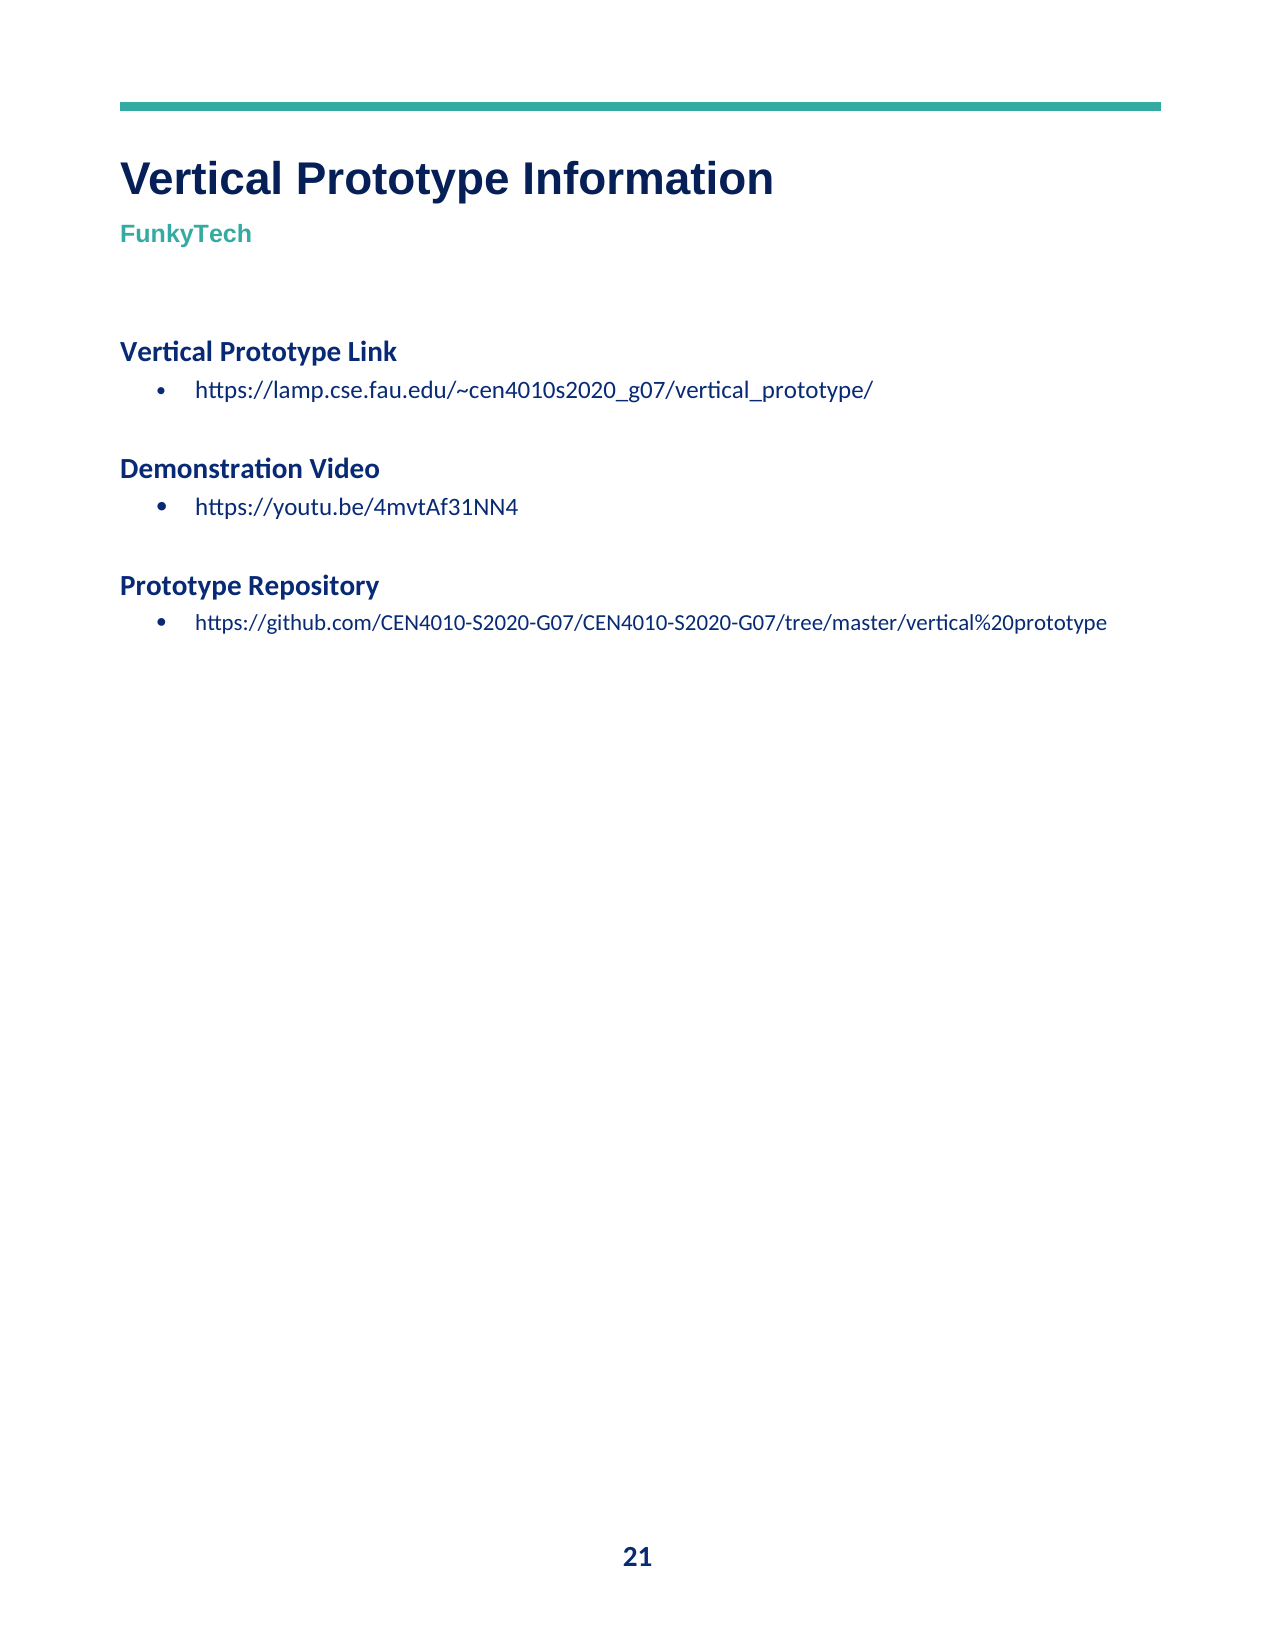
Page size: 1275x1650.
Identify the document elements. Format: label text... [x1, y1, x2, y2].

subtitle Vertical Prototype Information [120, 152, 1155, 204]
list https://youtu.be/4mvtAf31NN4 [157, 491, 1155, 522]
list https://lamp.cse.fau.edu/~cen4010s2020_g07/vertical_prototype/ [157, 374, 1155, 405]
list https://github.com/CEN4010-S2020-G07/CEN4010-S2020-G07/tree/master/vertical%20prototype [157, 608, 1155, 636]
text Demonstration Video [120, 450, 1155, 486]
subtitle FunkyTech [120, 219, 1155, 247]
text Prototype Repository [120, 567, 1155, 603]
text Vertical Prototype Link [120, 333, 1155, 369]
